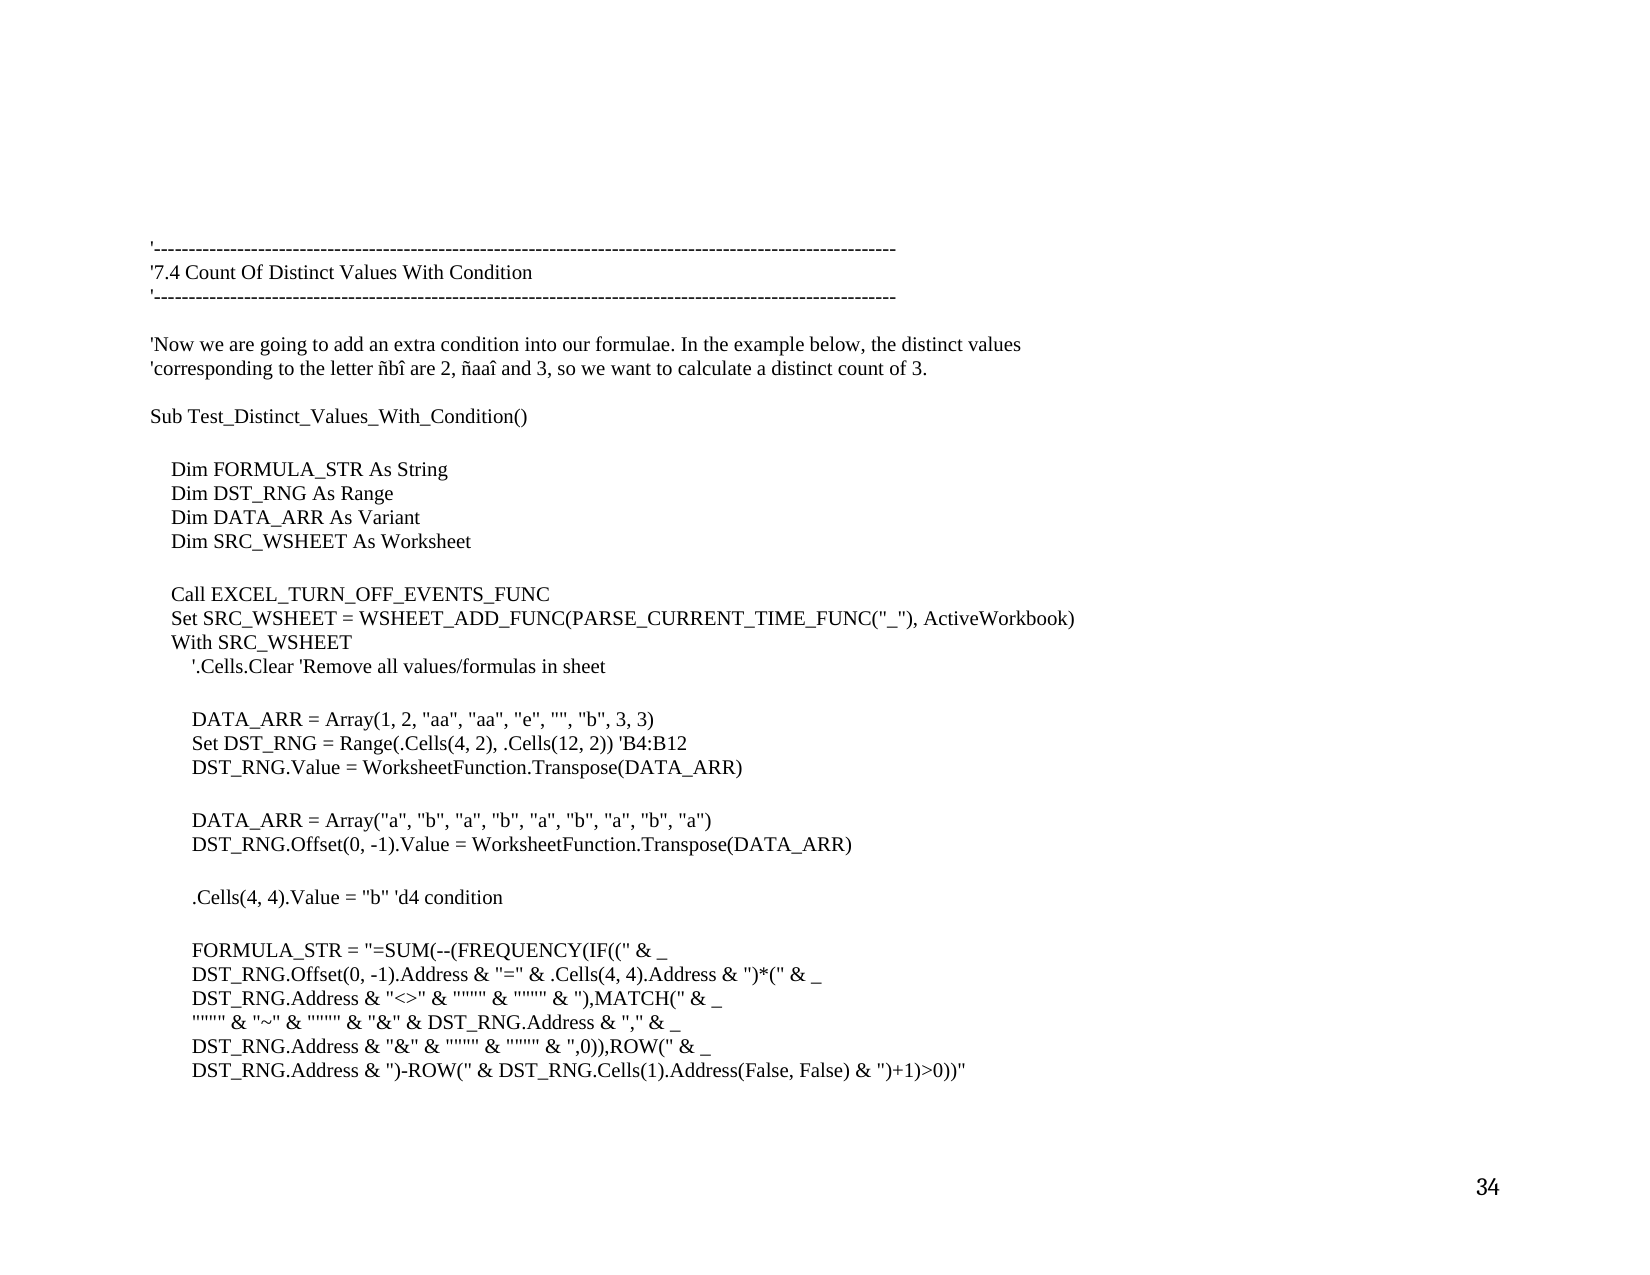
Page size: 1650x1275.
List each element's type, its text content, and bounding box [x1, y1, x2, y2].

text 'Now we are going to add an extra condition into our formulae. In the example below, the distinct values [150, 332, 1500, 356]
text DATA_ARR = Array("a", "b", "a", "b", "a", "b", "a", "b", "a") [150, 808, 1500, 832]
text DST_RNG.Address & "&" & """" & """" & ",0)),ROW(" & _ [150, 1034, 1500, 1058]
text DST_RNG.Address & "<>" & """" & """" & "),MATCH(" & _ [150, 986, 1500, 1010]
text Dim FORMULA_STR As String [150, 457, 1500, 481]
text Dim SRC_WSHEET As Worksheet [150, 529, 1500, 553]
text With SRC_WSHEET [150, 630, 1500, 654]
text .Cells(4, 4).Value = "b" 'd4 condition [150, 885, 1500, 909]
text '7.4 Count Of Distinct Values With Condition [150, 260, 1500, 284]
text Set SRC_WSHEET = WSHEET_ADD_FUNC(PARSE_CURRENT_TIME_FUNC("_"), ActiveWorkbook) [150, 606, 1500, 630]
text Call EXCEL_TURN_OFF_EVENTS_FUNC [150, 582, 1500, 606]
text DST_RNG.Offset(0, -1).Address & "=" & .Cells(4, 4).Address & ")*(" & _ [150, 962, 1500, 986]
text '----------------------------------------------------------------------------------------------------------- [150, 284, 1500, 308]
text Sub Test_Distinct_Values_With_Condition() [150, 404, 1500, 428]
text Dim DATA_ARR As Variant [150, 505, 1500, 529]
text """" & "~" & """" & "&" & DST_RNG.Address & "," & _ [150, 1010, 1500, 1034]
text DST_RNG.Value = WorksheetFunction.Transpose(DATA_ARR) [150, 755, 1500, 779]
text Dim DST_RNG As Range [150, 481, 1500, 505]
text 'corresponding to the letter ñbî are 2, ñaaî and 3, so we want to calculate a distinct count of 3. [150, 356, 1500, 380]
text DATA_ARR = Array(1, 2, "aa", "aa", "e", "", "b", 3, 3) [150, 707, 1500, 731]
text '.Cells.Clear 'Remove all values/formulas in sheet [150, 654, 1500, 678]
text DST_RNG.Offset(0, -1).Value = WorksheetFunction.Transpose(DATA_ARR) [150, 832, 1500, 856]
text Set DST_RNG = Range(.Cells(4, 2), .Cells(12, 2)) 'B4:B12 [150, 731, 1500, 755]
text '----------------------------------------------------------------------------------------------------------- [150, 236, 1500, 260]
text DST_RNG.Address & ")-ROW(" & DST_RNG.Cells(1).Address(False, False) & ")+1)>0))" [150, 1058, 1500, 1082]
text FORMULA_STR = "=SUM(--(FREQUENCY(IF((" & _ [150, 937, 1500, 962]
